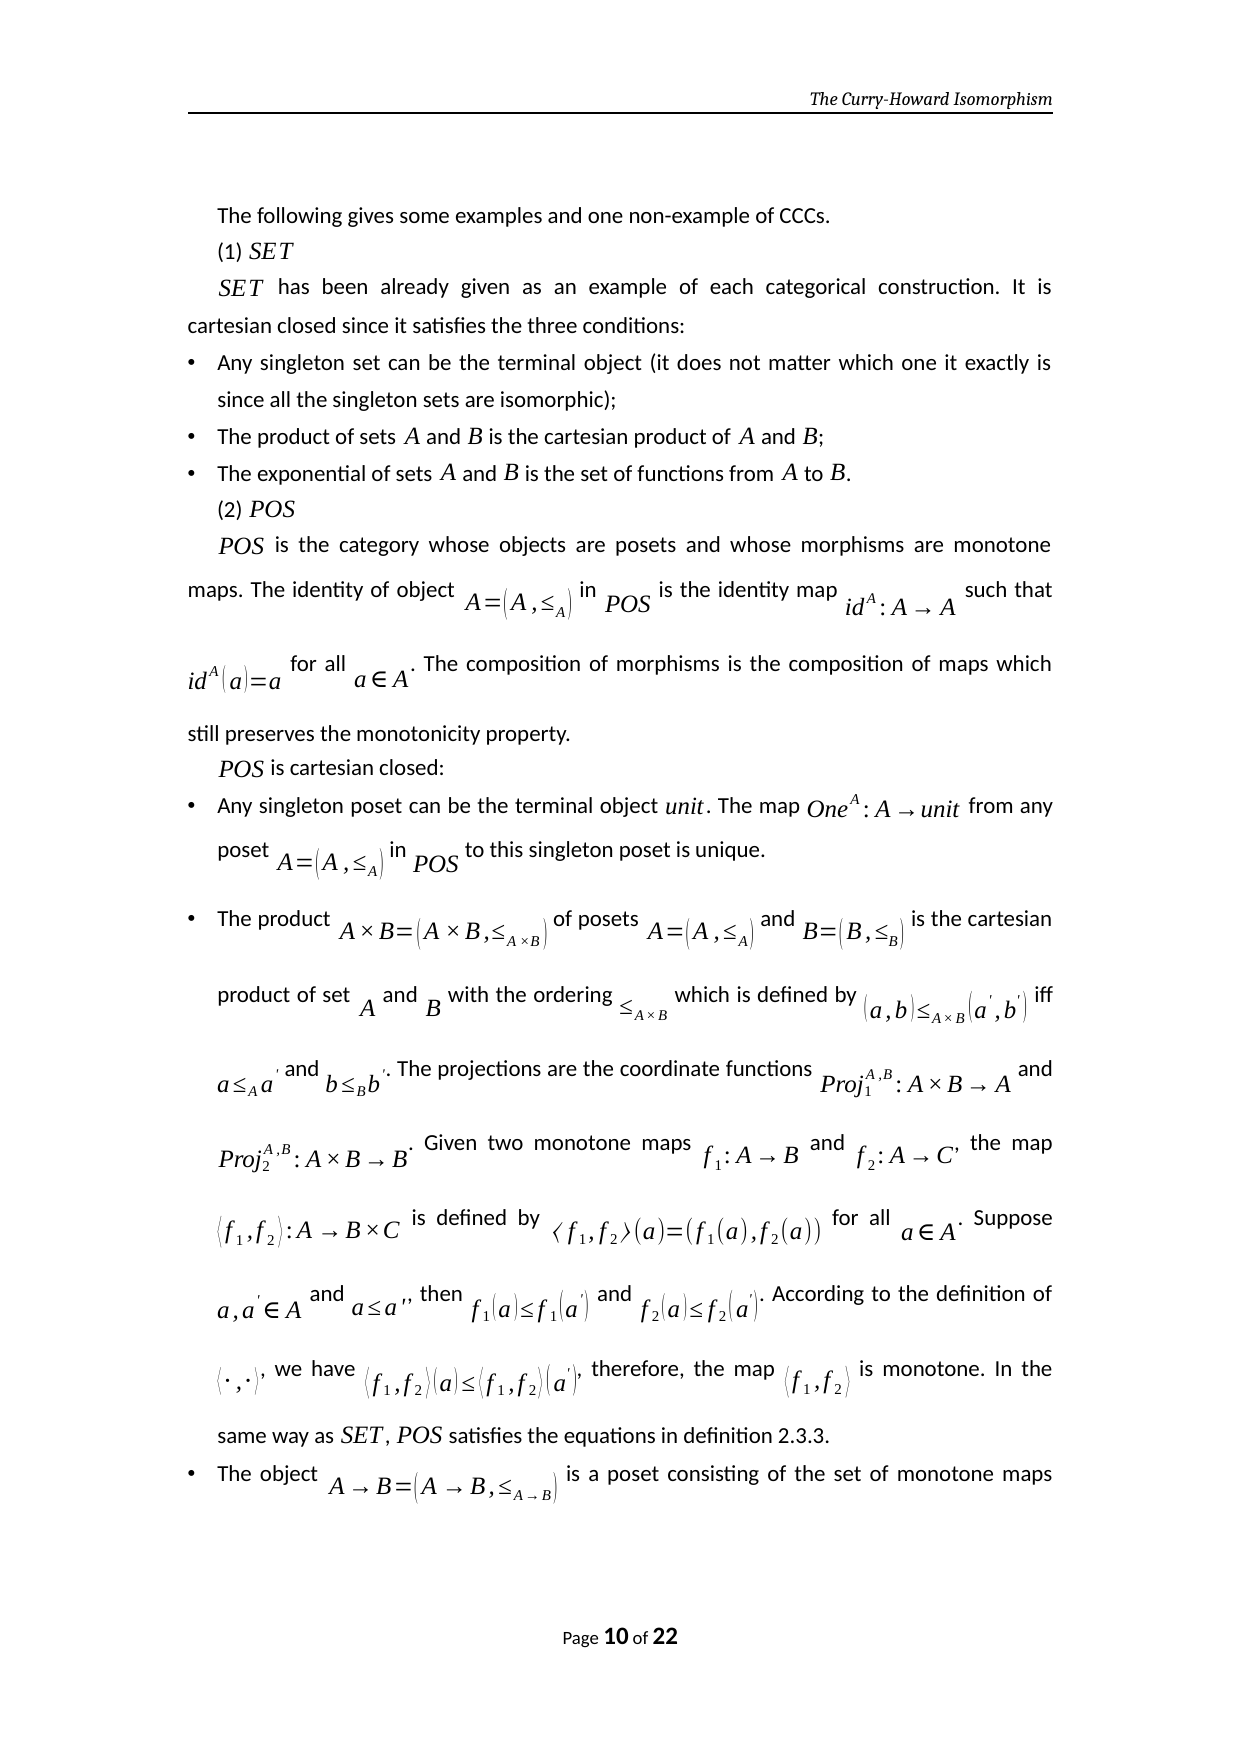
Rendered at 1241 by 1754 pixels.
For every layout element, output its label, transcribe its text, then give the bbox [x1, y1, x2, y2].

list Any singleton set can be the terminal object (it does not matter which one it exactly is since all the singleton sets are isomorphic); [187, 346, 1053, 416]
text is cartesian closed: [187, 753, 1053, 786]
list The exponential of sets and is the set of functions from to . [187, 457, 1053, 489]
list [187, 1456, 1053, 1521]
list has been already given as an example of each categorical construction. It is cartesian closed since it satisfies the three conditions: [187, 272, 1053, 342]
list The product of posets and is the cartesian product of set and with the ordering which is defined by iff and . The projections are the coordinate functions and . Given two monotone maps and , the map is defined by for all . Suppose and , then and . According to the definition of , we have , therefore, the map is monotone. In the same way as , satisfies the equations in definition 2.3.3. [187, 901, 1053, 1452]
text is the category whose objects are posets and whose morphisms are monotone maps. The identity of object in is the identity map such that for all . The composition of morphisms is the composition of maps which still preserves the monotonicity property. [187, 530, 1053, 749]
text The following gives some examples and one non-example of CCCs. [187, 199, 1053, 231]
text (2) [187, 493, 1053, 526]
text (1) [187, 235, 1053, 268]
list The product of sets and is the cartesian product of and ; [187, 420, 1053, 452]
list Any singleton poset can be the terminal object . The map from any poset in to this singleton poset is unique. [187, 790, 1053, 897]
